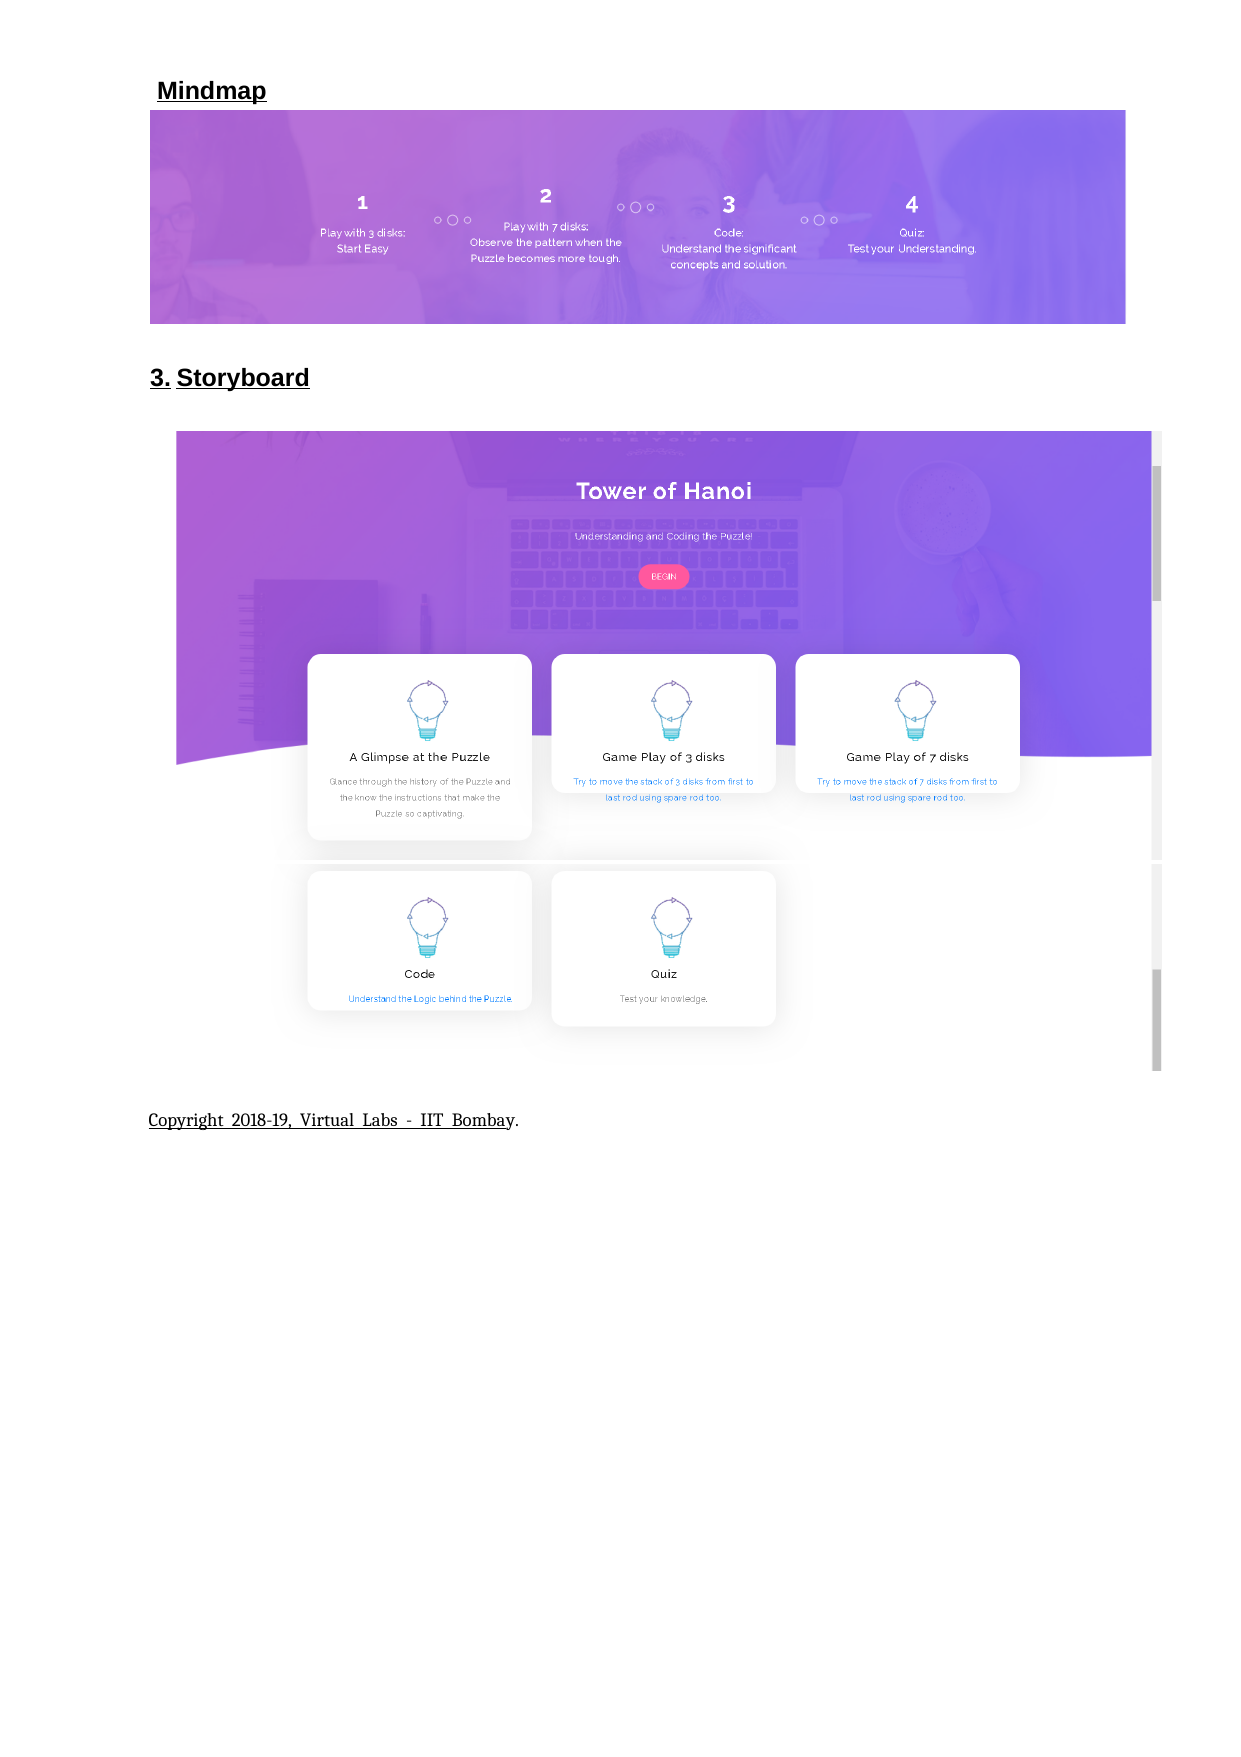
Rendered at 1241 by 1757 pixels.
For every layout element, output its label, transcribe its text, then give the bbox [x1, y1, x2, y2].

list Storyboard [150, 363, 1158, 392]
picture [176, 431, 1162, 860]
text Copyright 2018-19, Virtual Labs - IIT Bombay. [148, 1110, 1158, 1132]
picture [176, 864, 1162, 1071]
text Mindmap [150, 76, 1158, 104]
picture [150, 110, 1127, 324]
